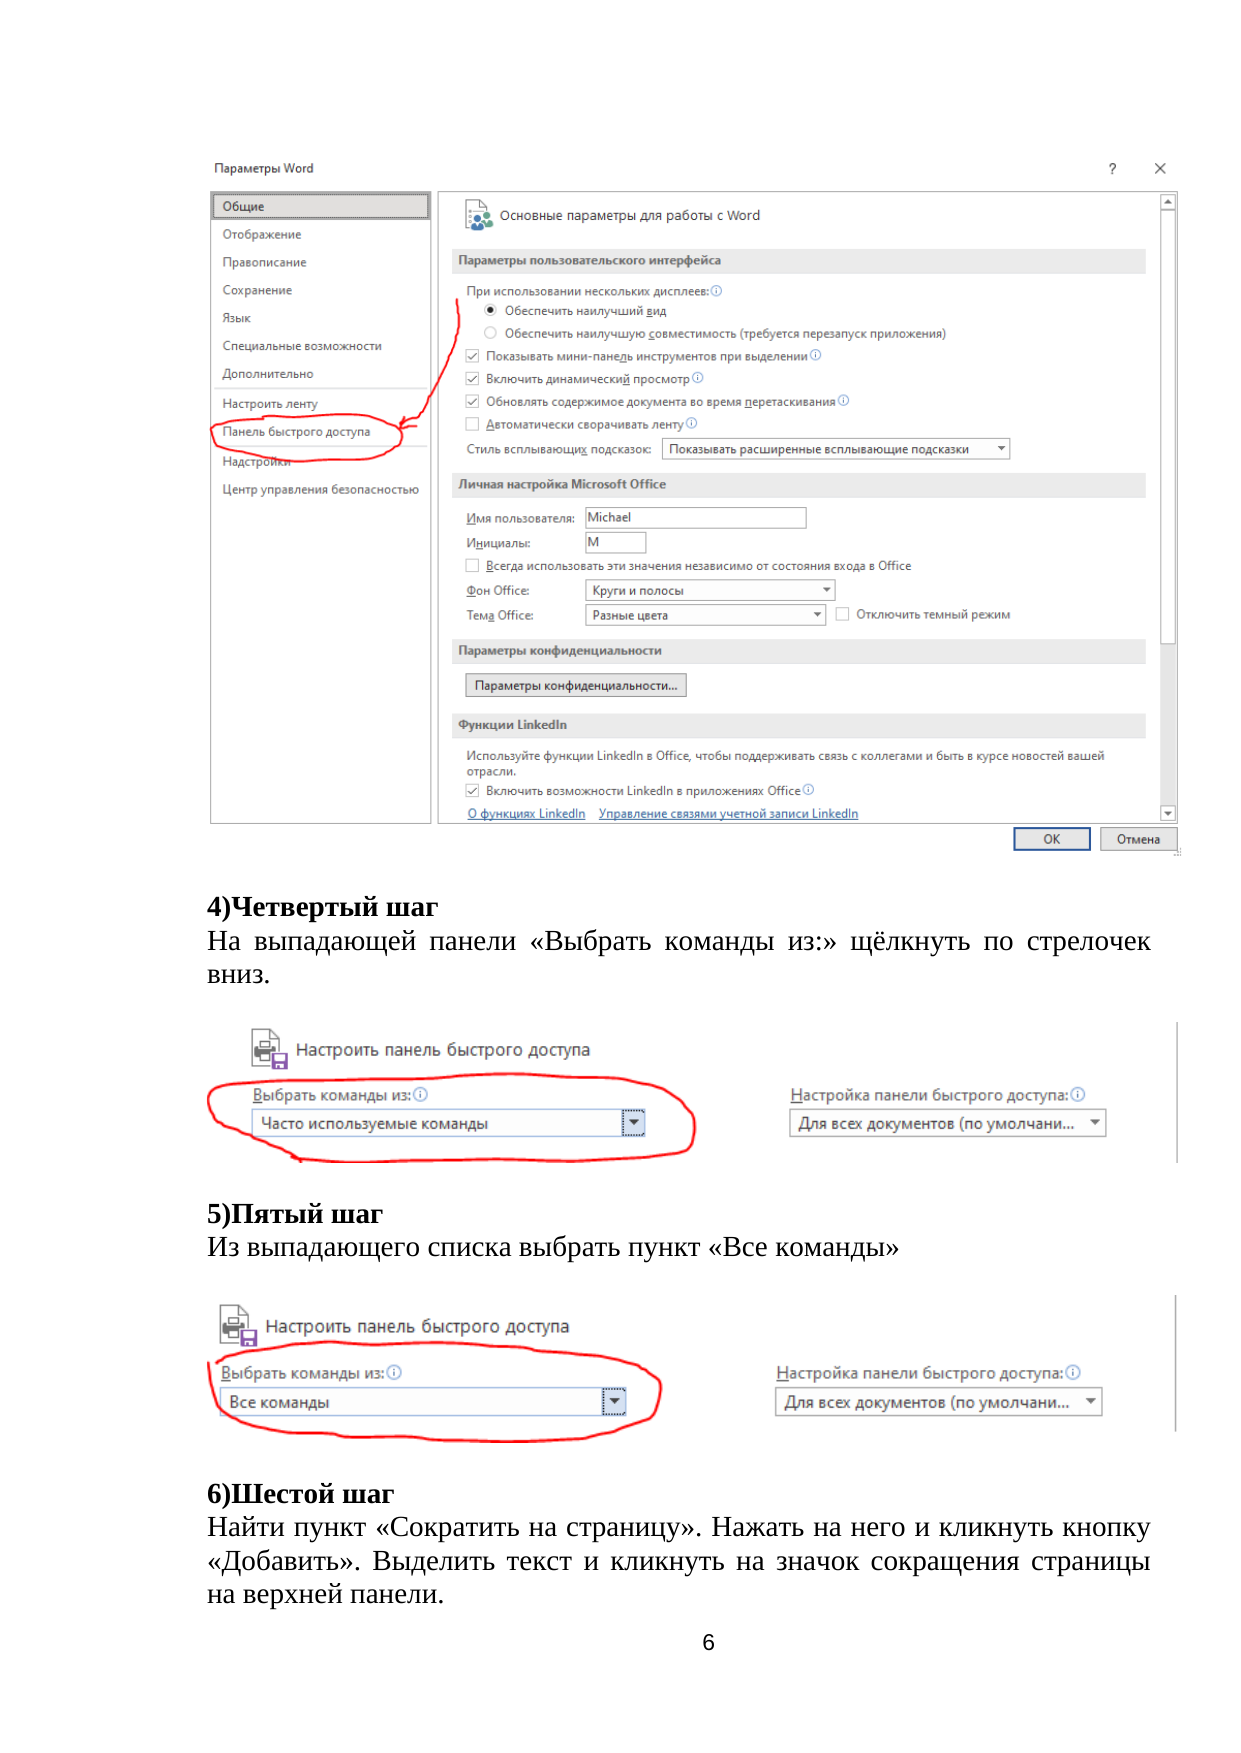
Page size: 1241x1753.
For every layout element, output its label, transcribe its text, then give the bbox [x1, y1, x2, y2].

text 6)Шестой шаг [207, 1476, 1152, 1509]
text Из выпадающего списка выбрать пункт «Все команды» [207, 1229, 1152, 1263]
picture [206, 155, 1182, 856]
text Найти пункт «Сократить на страницу». Нажать на него и кликнуть кнопку «Добавить». Выделить текст и кликнуть на значок сокращения страницы на верхней панели. [207, 1509, 1152, 1610]
picture [206, 1022, 1182, 1163]
text 5)Пятый шаг [207, 1196, 1152, 1229]
text 4)Четвертый шаг [207, 889, 1152, 923]
text На выпадающей панели «Выбрать команды из:» щёлкнуть по стрелочек вниз. [207, 923, 1152, 990]
picture [206, 1295, 1182, 1443]
